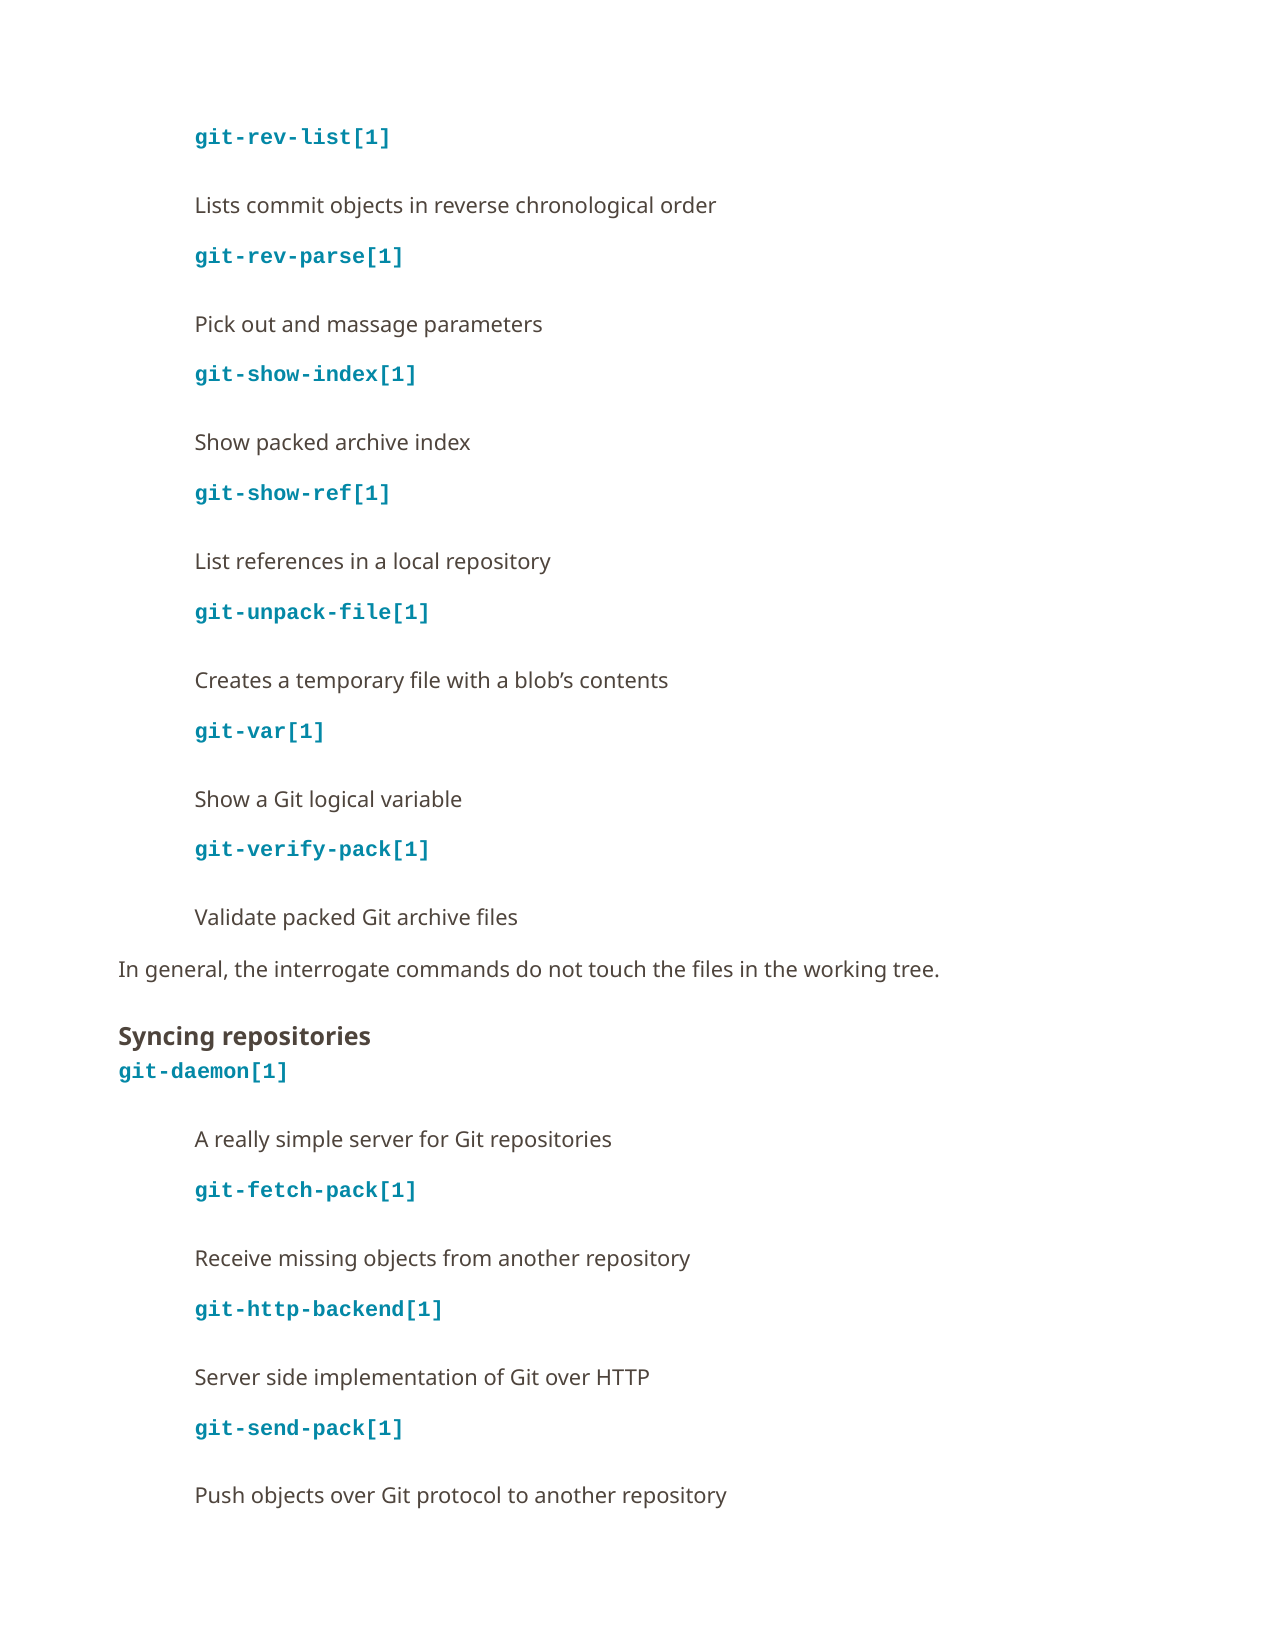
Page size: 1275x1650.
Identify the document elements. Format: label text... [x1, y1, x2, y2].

list git-rev-parse[1] [194, 237, 1157, 270]
list Receive missing objects from another repository [194, 1238, 1157, 1273]
list git-verify-pack[1] [194, 831, 1157, 863]
list Server side implementation of Git over HTTP [194, 1357, 1157, 1392]
list git-show-ref[1] [194, 474, 1157, 507]
text In general, the interrogate commands do not touch the files in the working tree. [118, 949, 1157, 984]
list git-send-pack[1] [194, 1409, 1157, 1442]
list git-var[1] [194, 712, 1157, 745]
list Show a Git logical variable [194, 779, 1157, 813]
list Validate packed Git archive files [194, 898, 1157, 932]
list git-fetch-pack[1] [194, 1171, 1157, 1204]
list A really simple server for Git repositories [194, 1120, 1157, 1154]
subtitle Syncing repositories [118, 1001, 1157, 1052]
list git-unpack-file[1] [194, 593, 1157, 626]
list git-daemon[1] [118, 1052, 1157, 1085]
list Lists commit objects in reverse chronological order [194, 185, 1157, 220]
list Creates a temporary file with a blob’s contents [194, 660, 1157, 695]
list List references in a local repository [194, 542, 1157, 576]
list Push objects over Git protocol to another repository [194, 1476, 1157, 1510]
list git-show-index[1] [194, 356, 1157, 388]
list Pick out and massage parameters [194, 304, 1157, 338]
list Show packed archive index [194, 423, 1157, 457]
list git-rev-list[1] [194, 118, 1157, 151]
list git-http-backend[1] [194, 1290, 1157, 1323]
